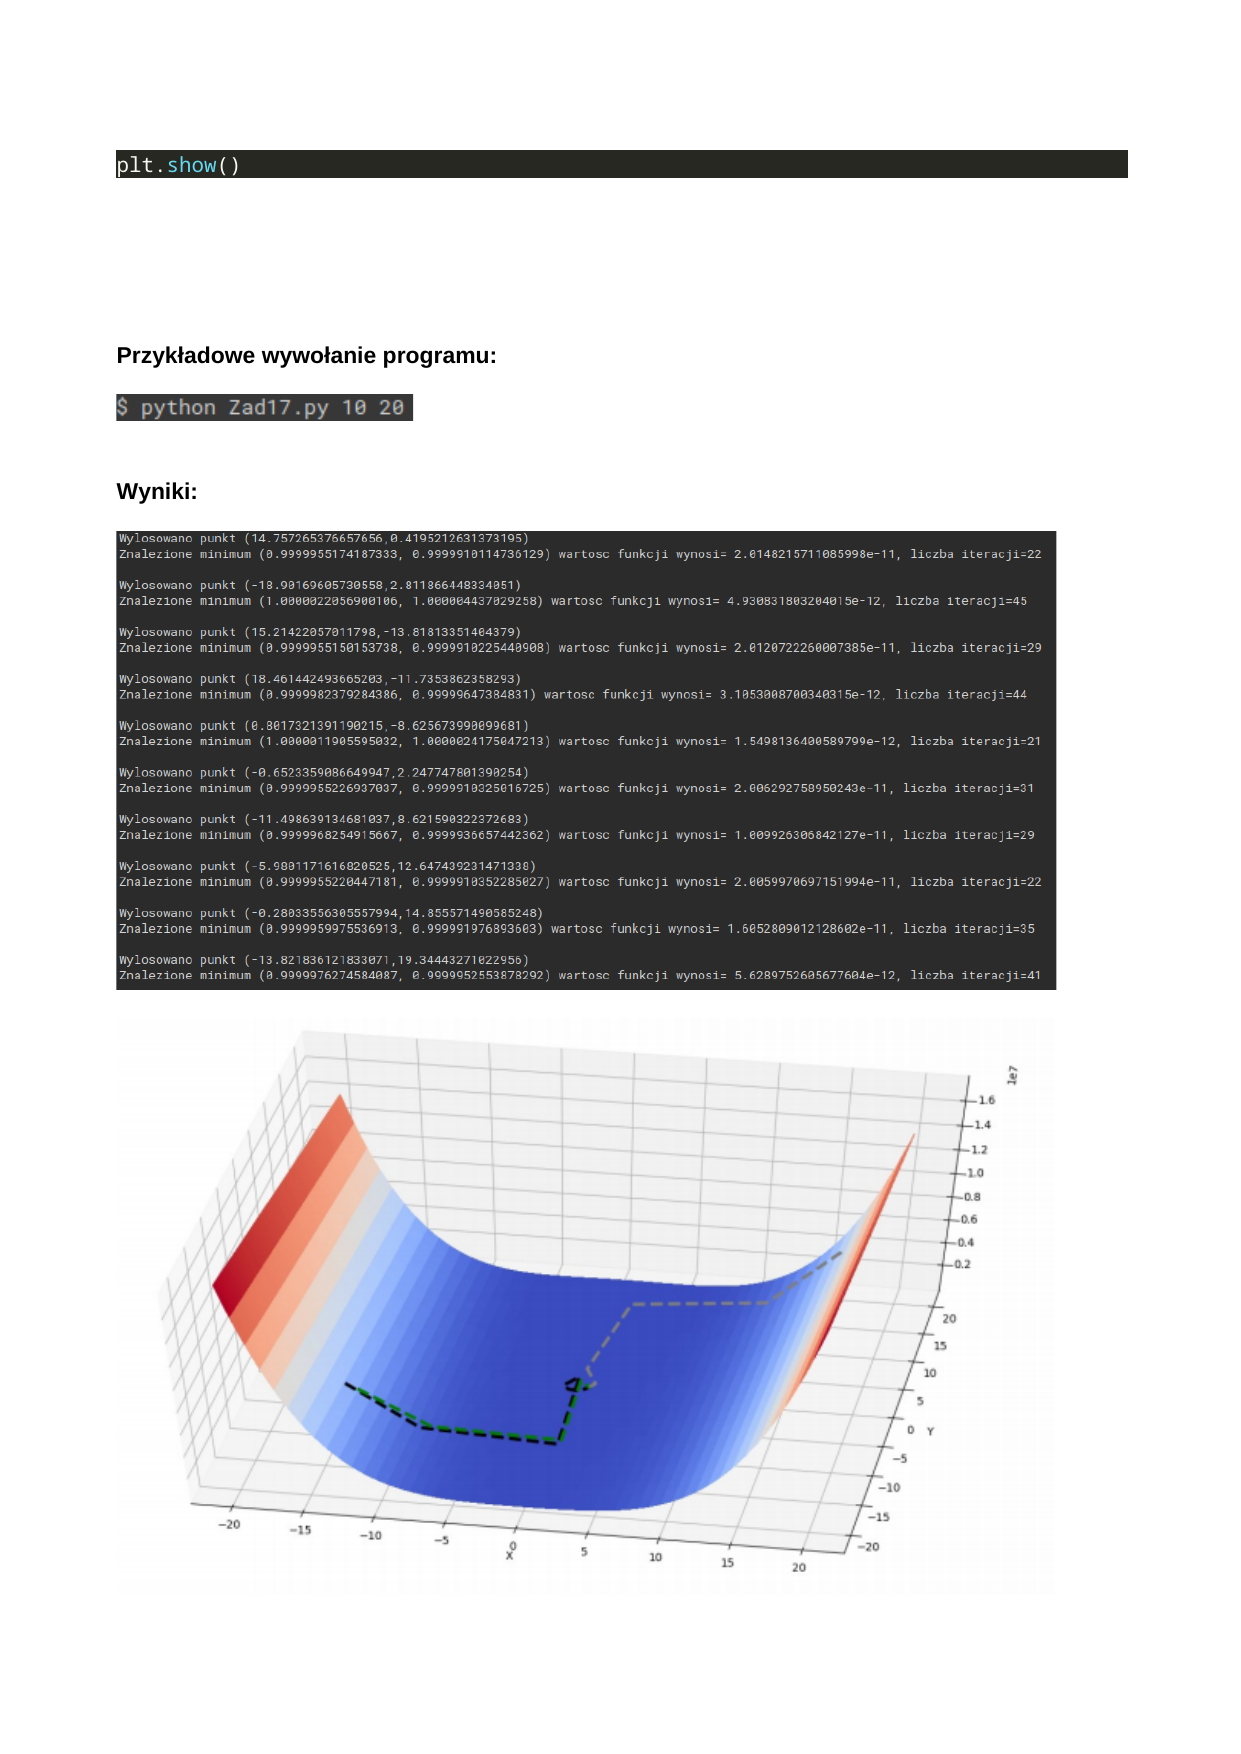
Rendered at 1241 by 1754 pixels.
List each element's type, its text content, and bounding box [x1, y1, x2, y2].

picture [116, 394, 414, 421]
picture [116, 531, 1057, 990]
picture [116, 1017, 1057, 1595]
